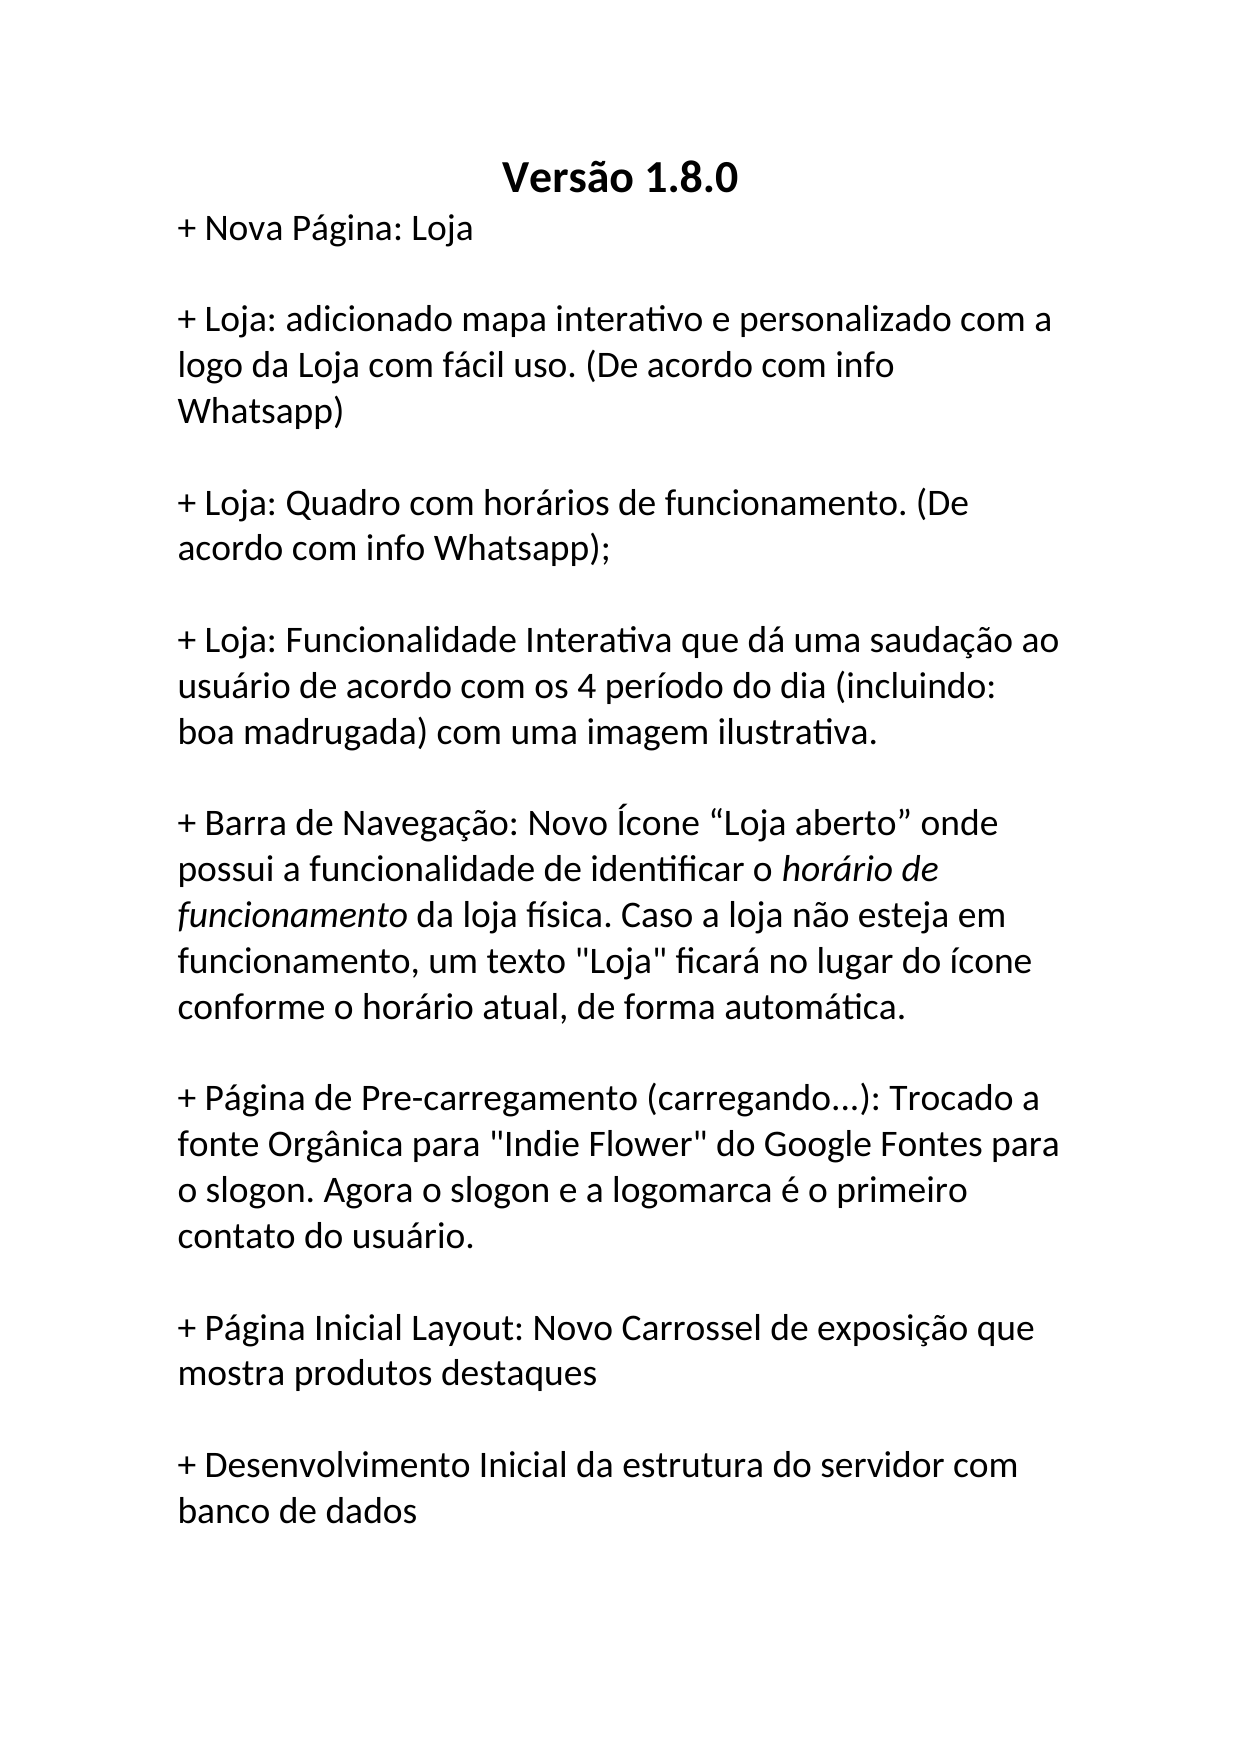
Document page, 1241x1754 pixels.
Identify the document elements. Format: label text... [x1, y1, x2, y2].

text + Loja: Funcionalidade Interativa que dá uma saudação ao usuário de acordo com os 4 período do dia (incluindo: boa madrugada) com uma imagem ilustrativa. [177, 616, 1063, 753]
text + Barra de Navegação: Novo Ícone “Loja aberto” onde possui a funcionalidade de identificar o horário de funcionamento da loja física. Caso a loja não esteja em funcionamento, um texto "Loja" ficará no lugar do ícone conforme o horário atual, de forma automática. [177, 799, 1063, 1028]
text Versão 1.8.0 [177, 148, 1063, 203]
text + Desenvolvimento Inicial da estrutura do servidor com banco de dados [177, 1441, 1063, 1533]
text + Nova Página: Loja [177, 203, 1063, 249]
text + Loja: Quadro com horários de funcionamento. (De acordo com info Whatsapp); [177, 478, 1063, 570]
text + Página de Pre-carregamento (carregando...): Trocado a fonte Orgânica para "Indie Flower" do Google Fontes para o slogon. Agora o slogon e a logomarca é o primeiro contato do usuário. [177, 1074, 1063, 1258]
text + Página Inicial Layout: Novo Carrossel de exposição que mostra produtos destaques [177, 1303, 1063, 1395]
text + Loja: adicionado mapa interativo e personalizado com a logo da Loja com fácil uso. (De acordo com info Whatsapp) [177, 295, 1063, 433]
